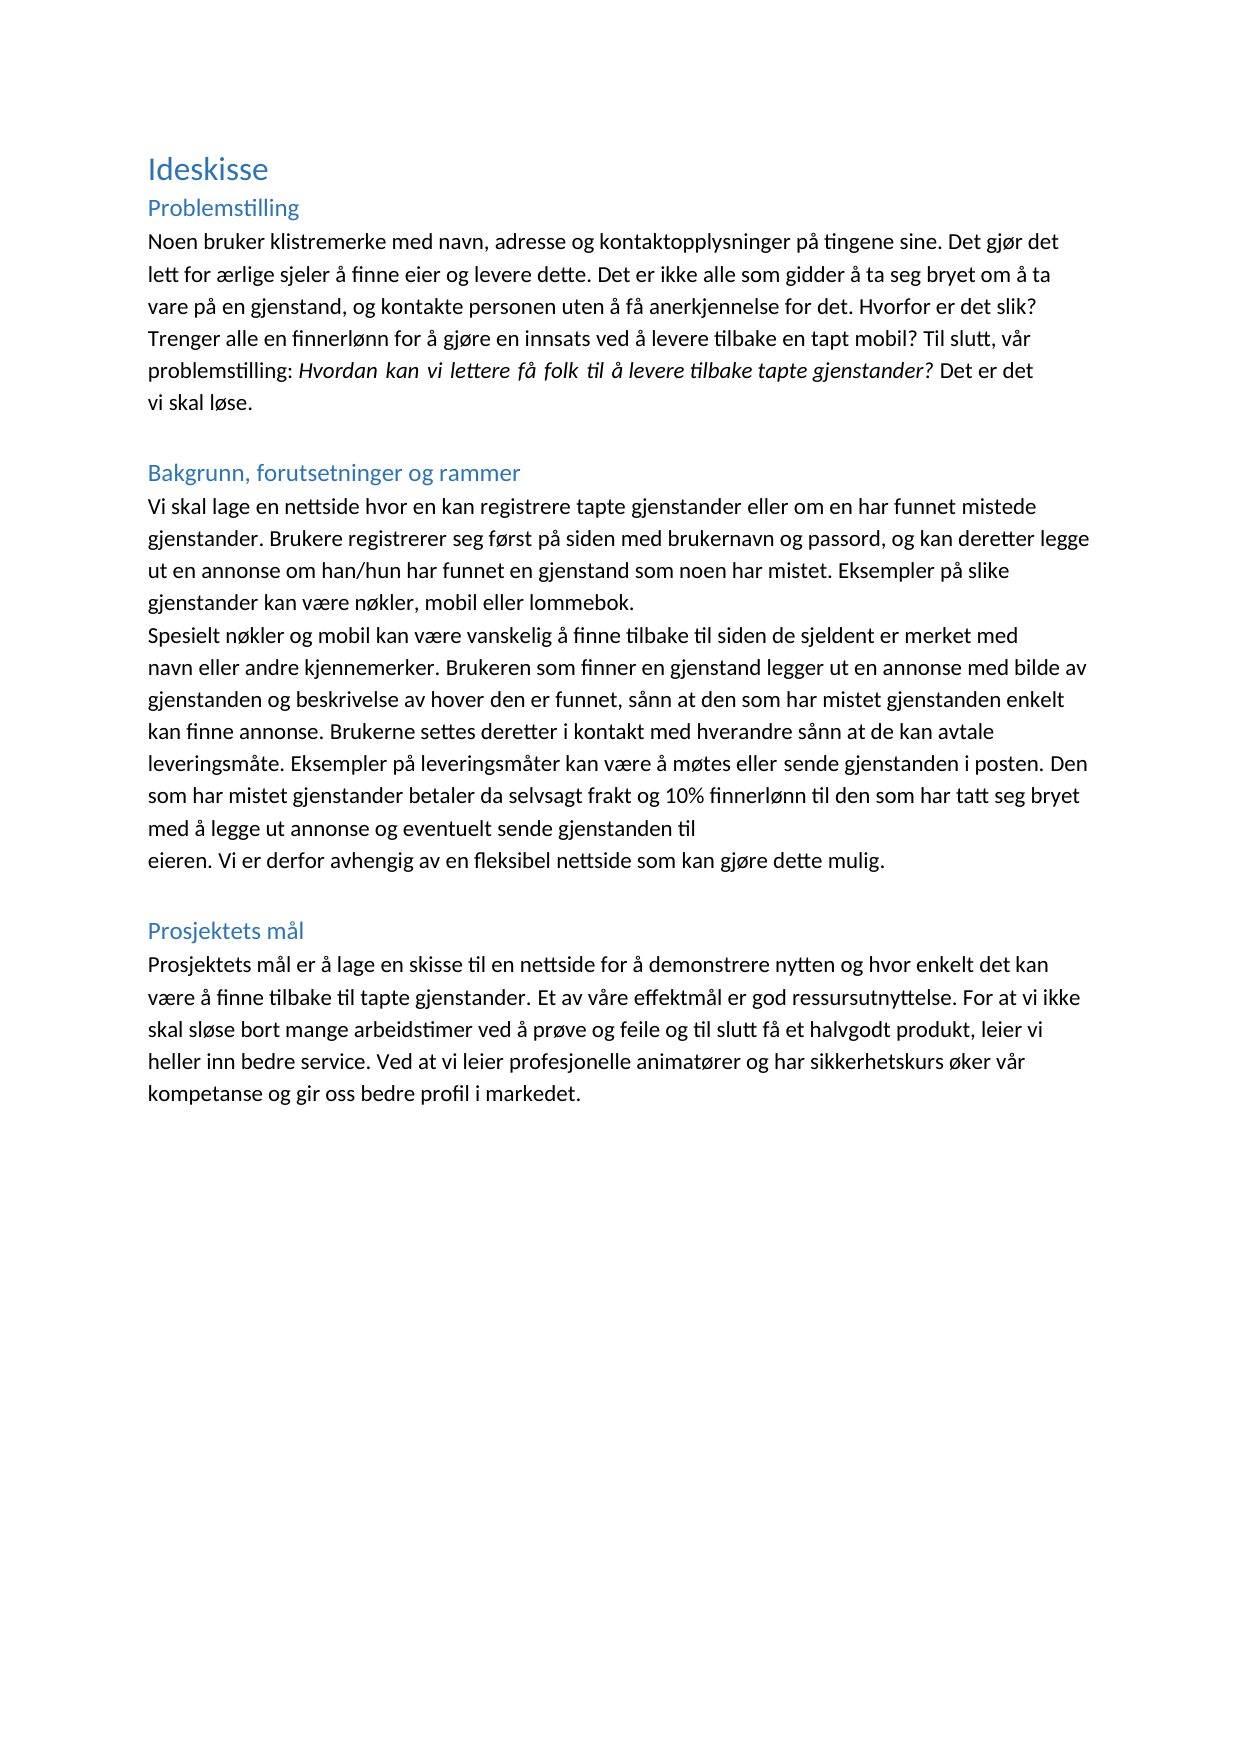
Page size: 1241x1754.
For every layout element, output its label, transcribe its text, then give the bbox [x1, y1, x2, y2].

subtitle Prosjektets mål [148, 915, 1093, 946]
text Noen bruker klistremerke med navn, adresse og kontaktopplysninger på tingene sine. Det gjør det lett for ærlige sjeler å finne eier og levere dette. Det er ikke alle som gidder å ta seg bryet om å ta vare på en gjenstand, og kontakte personen uten å få anerkjennelse for det. Hvorfor er det slik? Trenger alle en finnerlønn for å gjøre en innsats ved å levere tilbake en tapt mobil? Til slutt, vår problemstilling: Hvordan kan vi lettere få folk til å levere tilbake tapte gjenstander? Det er det vi skal løse. [148, 227, 1093, 416]
subtitle Bakgrunn, forutsetninger og rammer [148, 457, 1093, 487]
subtitle Problemstilling [148, 192, 1093, 223]
text Spesielt nøkler og mobil kan være vanskelig å finne tilbake til siden de sjeldent er merket med navn eller andre kjennemerker. Brukeren som finner en gjenstand legger ut en annonse med bilde av gjenstanden og beskrivelse av hover den er funnet, sånn at den som har mistet gjenstanden enkelt kan finne annonse. Brukerne settes deretter i kontakt med hverandre sånn at de kan avtale leveringsmåte. Eksempler på leveringsmåter kan være å møtes eller sende gjenstanden i posten. Den som har mistet gjenstander betaler da selvsagt frakt og 10% finnerlønn til den som har tatt seg bryet med å legge ut annonse og eventuelt sende gjenstanden til eieren. Vi er derfor avhengig av en fleksibel nettside som kan gjøre dette mulig. [148, 621, 1093, 874]
subtitle Ideskisse [148, 148, 1093, 188]
text Vi skal lage en nettside hvor en kan registrere tapte gjenstander eller om en har funnet mistede gjenstander. Brukere registrerer seg først på siden med brukernavn og passord, og kan deretter legge ut en annonse om han/hun har funnet en gjenstand som noen har mistet. Eksempler på slike gjenstander kan være nøkler, mobil eller lommebok. [148, 492, 1093, 617]
text Prosjektets mål er å lage en skisse til en nettside for å demonstrere nytten og hvor enkelt det kan være å finne tilbake til tapte gjenstander. Et av våre effektmål er god ressursutnyttelse. For at vi ikke skal sløse bort mange arbeidstimer ved å prøve og feile og til slutt få et halvgodt produkt, leier vi heller inn bedre service. Ved at vi leier profesjonelle animatører og har sikkerhetskurs øker vår kompetanse og gir oss bedre profil i markedet. [148, 950, 1093, 1107]
